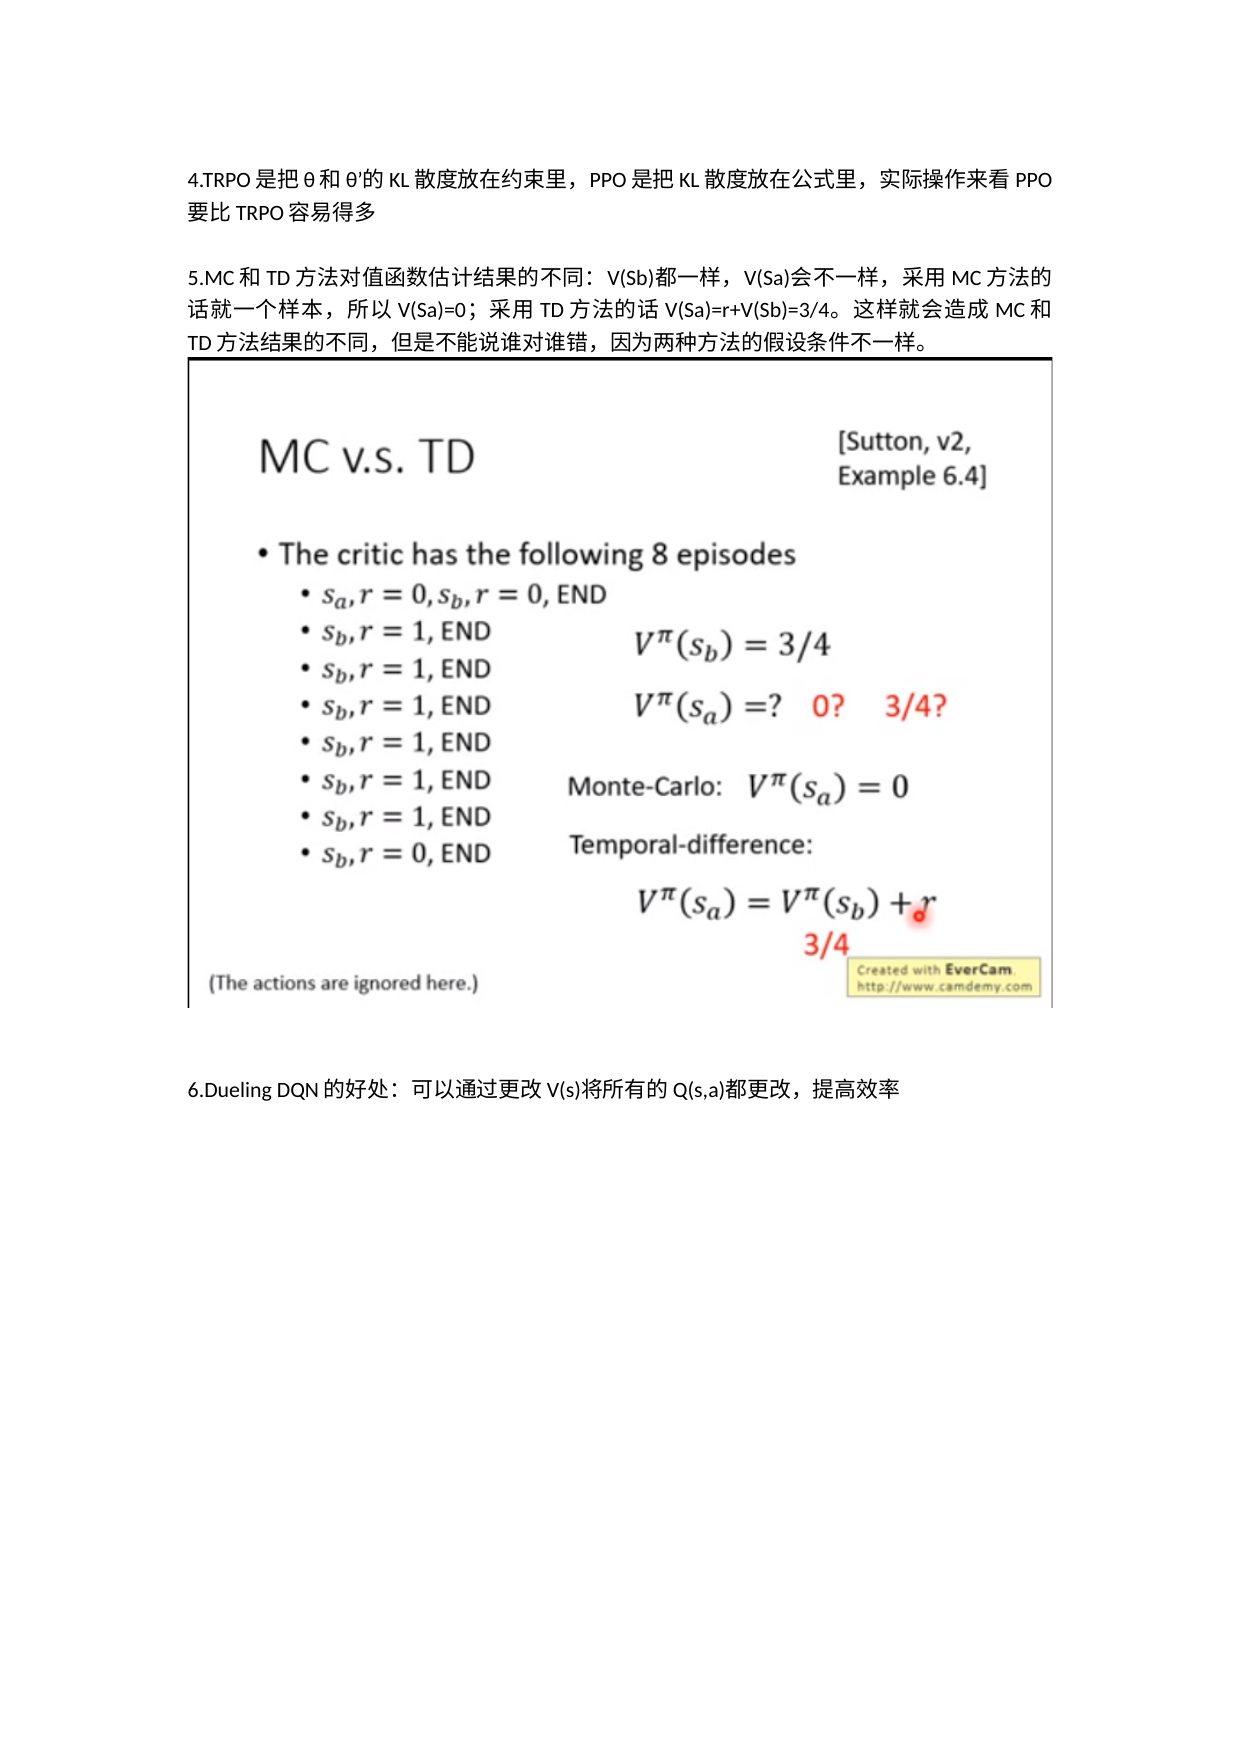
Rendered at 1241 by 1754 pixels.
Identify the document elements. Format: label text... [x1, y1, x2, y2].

text 4.TRPO是把θ和θ’的KL散度放在约束里，PPO是把KL散度放在公式里，实际操作来看PPO要比TRPO容易得多 [187, 162, 1053, 227]
picture [187, 357, 1053, 1008]
text 6.Dueling DQN的好处：可以通过更改V(s)将所有的Q(s,a)都更改，提高效率 [187, 1072, 1053, 1104]
text 5.MC和TD方法对值函数估计结果的不同：V(Sb)都一样，V(Sa)会不一样，采用MC方法的话就一个样本，所以V(Sa)=0；采用TD方法的话V(Sa)=r+V(Sb)=3/4。这样就会造成MC和TD方法结果的不同，但是不能说谁对谁错，因为两种方法的假设条件不一样。 [187, 259, 1053, 357]
